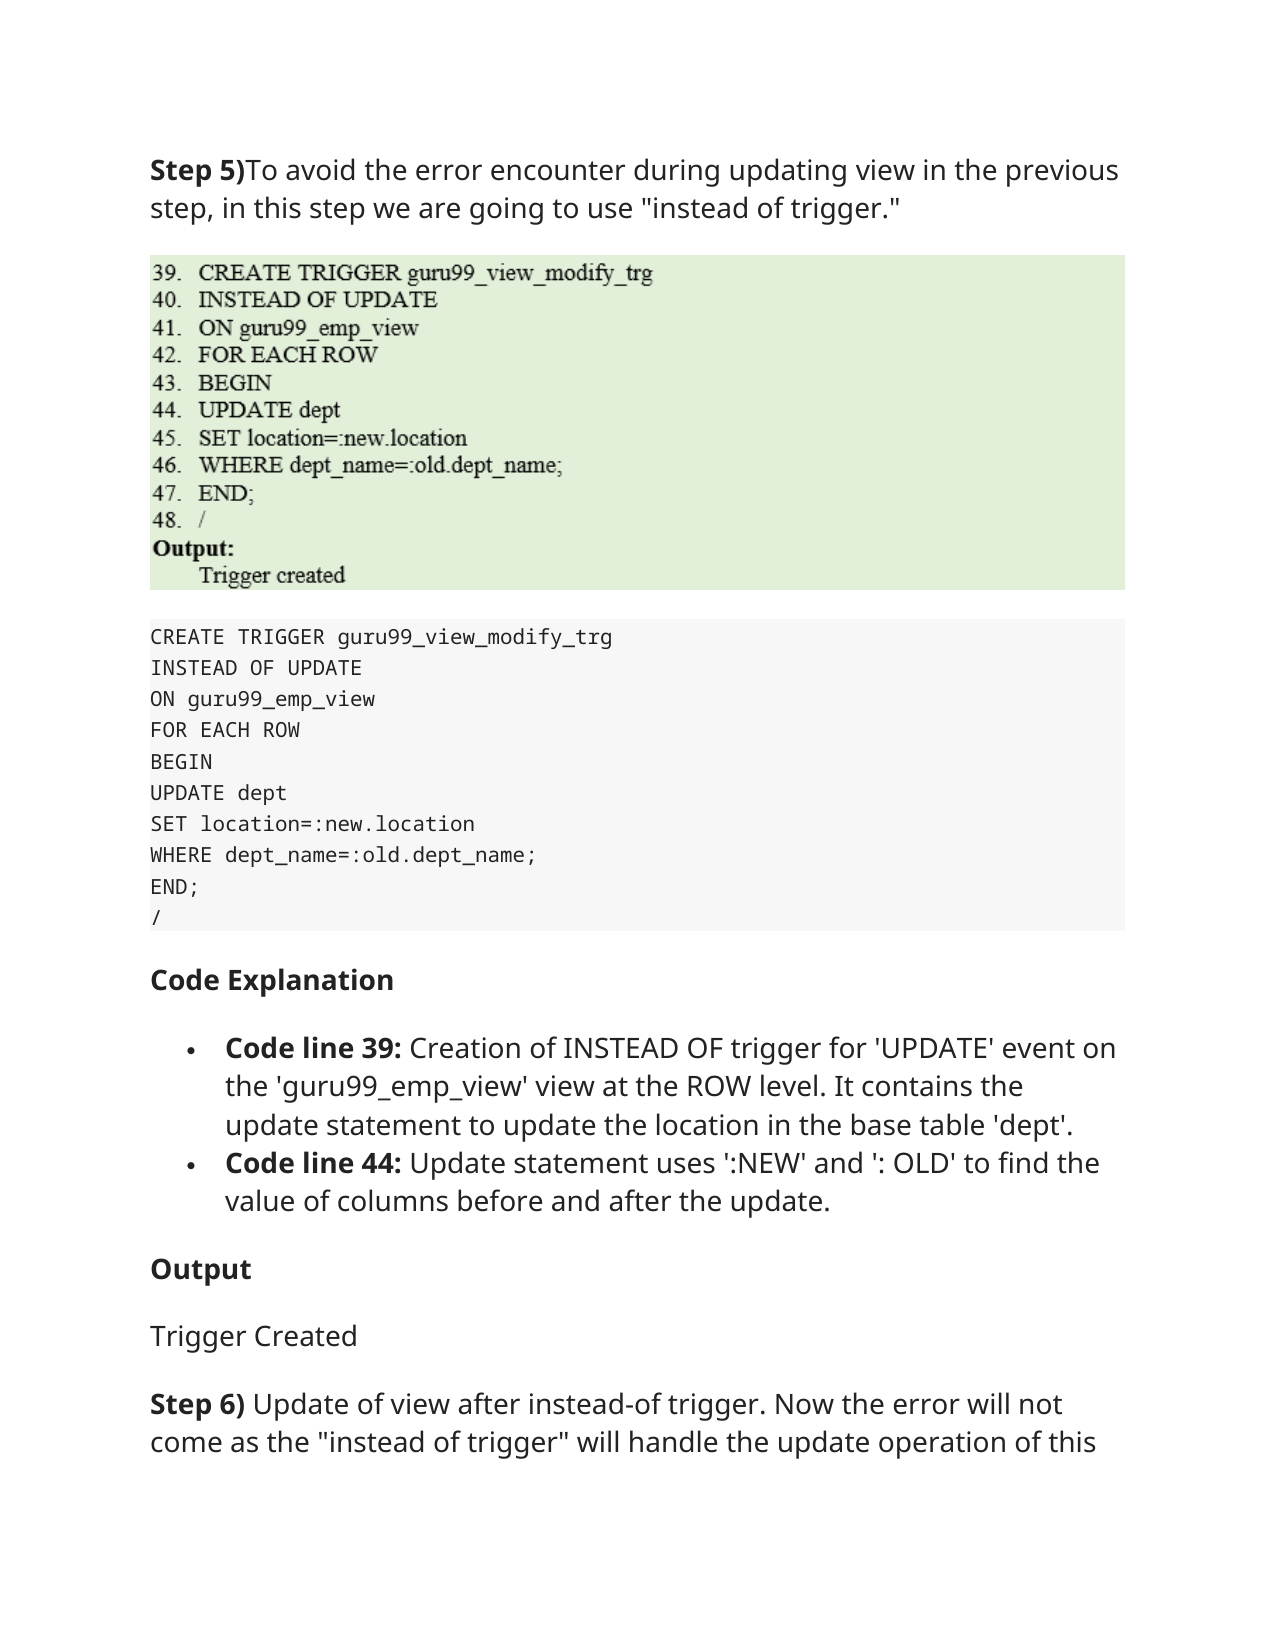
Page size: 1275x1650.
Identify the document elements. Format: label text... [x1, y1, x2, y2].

text INSTEAD OF UPDATE [150, 650, 1125, 681]
text Trigger Created [150, 1316, 1125, 1355]
text FOR EACH ROW [150, 713, 1125, 744]
list Code line 44: Update statement uses ':NEW' and ': OLD' to find the value of columns before and after the update. [187, 1143, 1125, 1220]
text SET location=:new.location [150, 806, 1125, 838]
list Code line 39: Creation of INSTEAD OF trigger for 'UPDATE' event on the 'guru99_emp_view' view at the ROW level. It contains the update statement to update the location in the base table 'dept'. [187, 1028, 1125, 1143]
text Step 5)To avoid the error encounter during updating view in the previous step, in this step we are going to use "instead of trigger." [150, 150, 1125, 227]
text END; [150, 869, 1125, 900]
text Output [150, 1249, 1125, 1287]
picture [150, 255, 1125, 590]
text WHERE dept_name=:old.dept_name; [150, 838, 1125, 869]
text Code Explanation [150, 961, 1125, 999]
text / [150, 900, 1125, 931]
text CREATE TRIGGER guru99_view_modify_trg [150, 619, 1125, 650]
text BEGIN [150, 744, 1125, 775]
text ON guru99_emp_view [150, 681, 1125, 713]
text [150, 1384, 1125, 1461]
text UPDATE dept [150, 775, 1125, 806]
